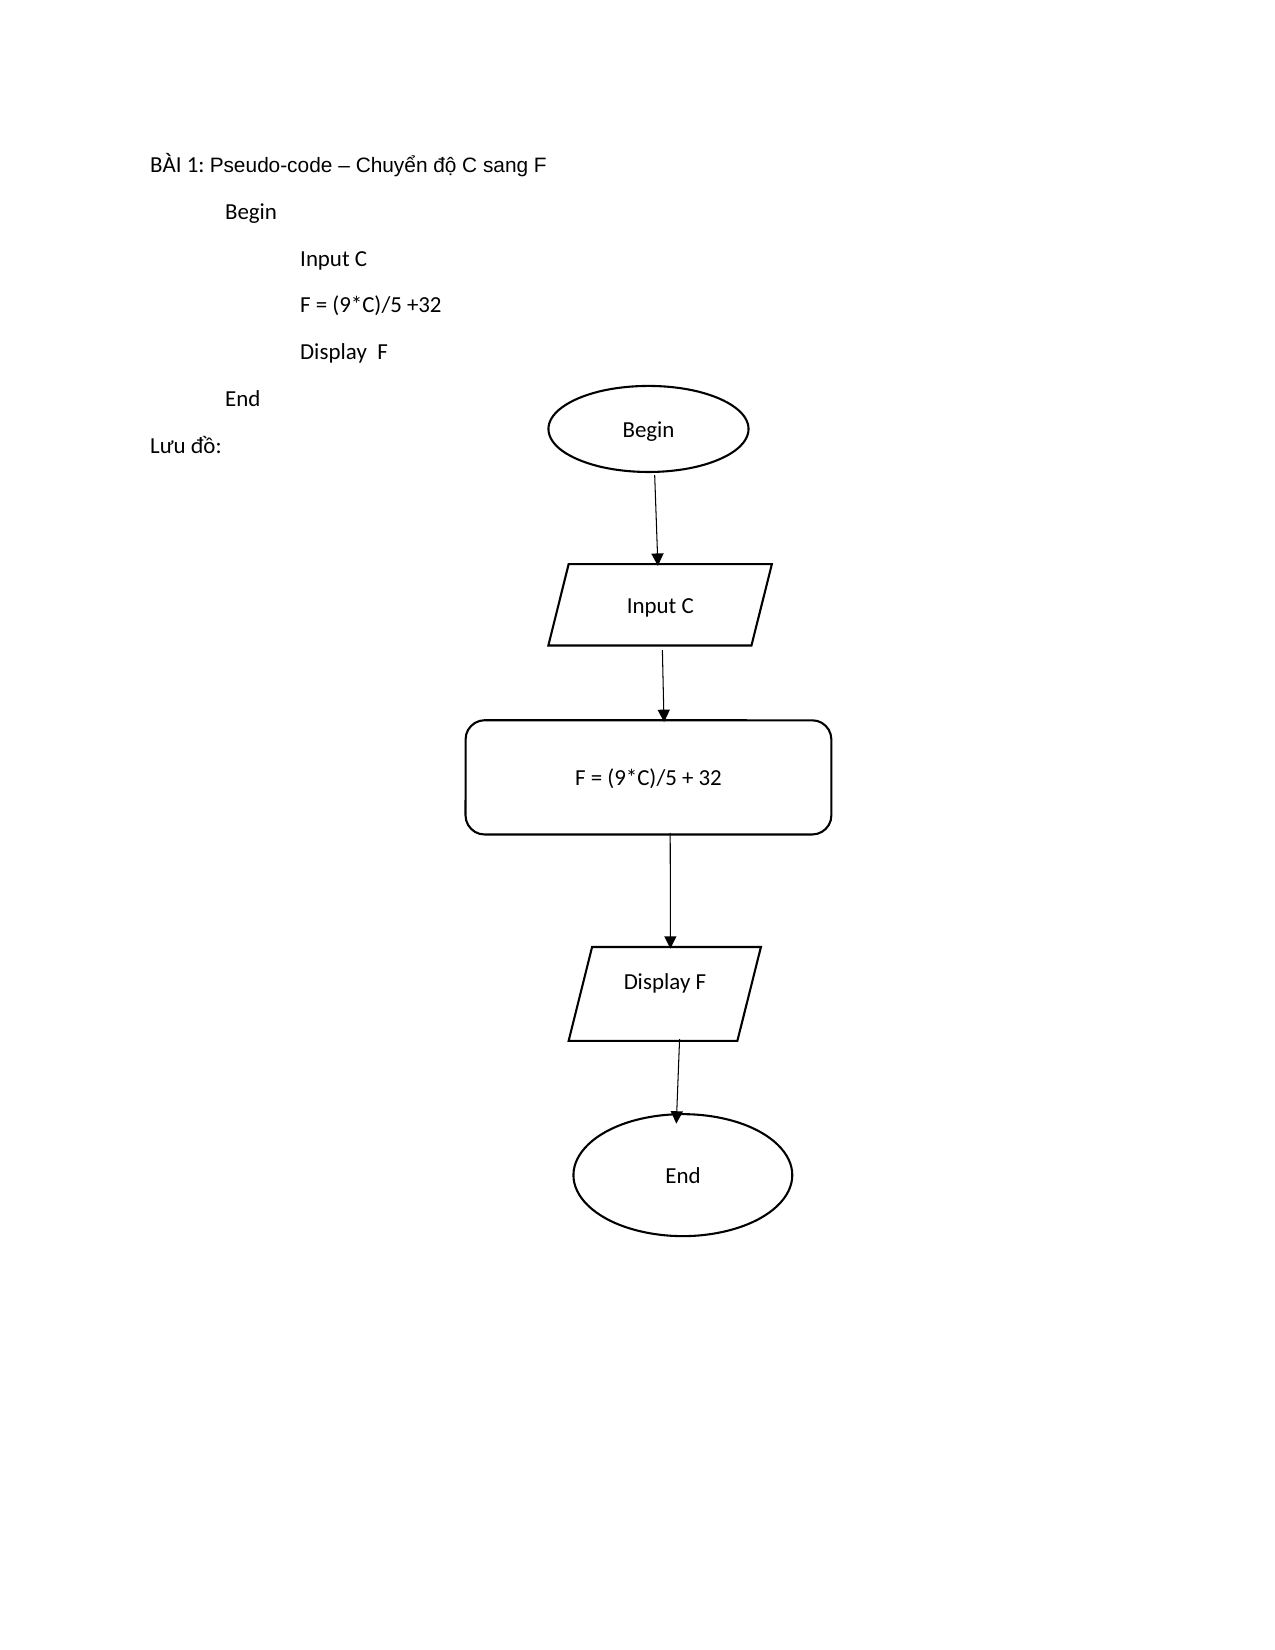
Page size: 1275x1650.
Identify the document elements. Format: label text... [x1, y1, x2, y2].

text Lưu đồ: [725, 431, 1125, 459]
text End [656, 384, 1125, 412]
text Lưu đồ: [150, 431, 572, 459]
text End [150, 384, 641, 412]
text BÀI 1: Pseudo-code – Chuyển độ C sang F [150, 150, 1125, 178]
text Display F [150, 337, 1125, 366]
text Input C [150, 244, 1125, 272]
text F = (9*C)/5 +32 [150, 291, 1125, 319]
text Begin [150, 197, 1125, 225]
